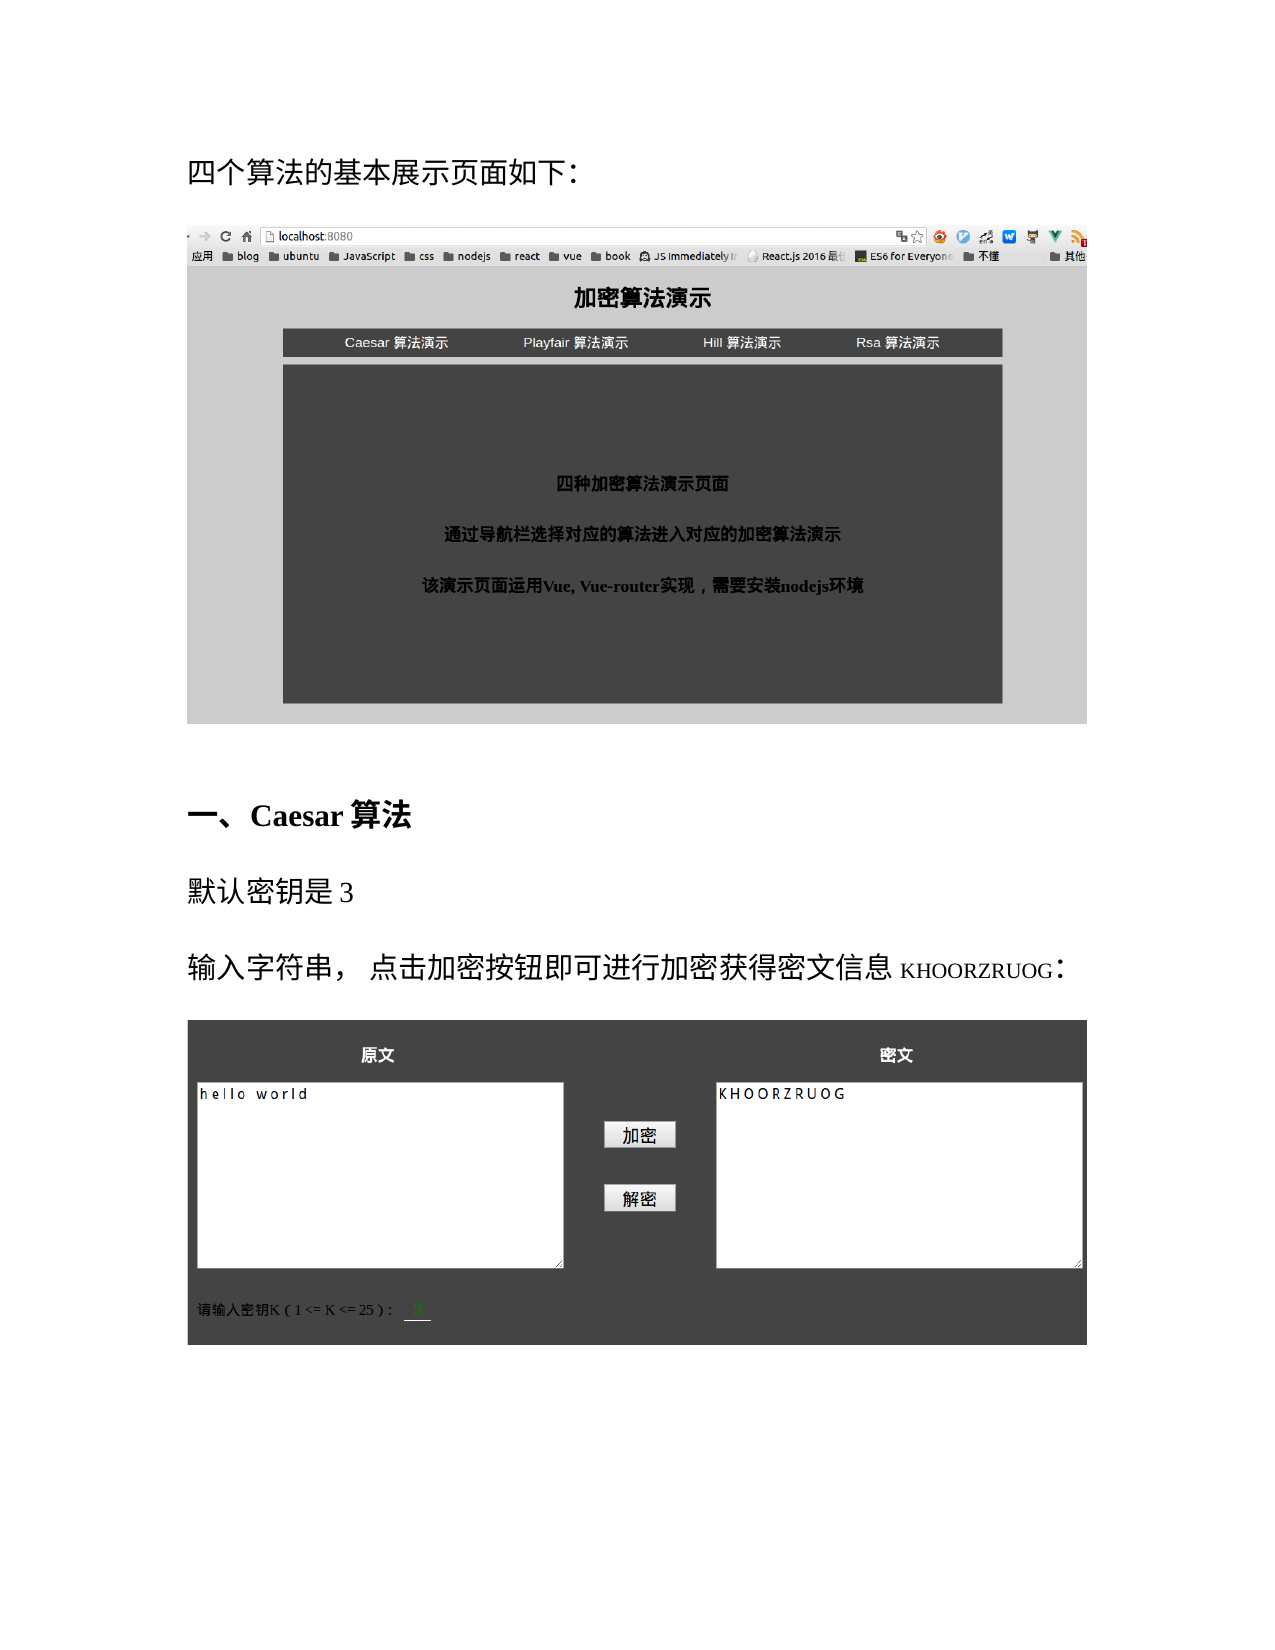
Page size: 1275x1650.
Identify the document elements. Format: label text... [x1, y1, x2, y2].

picture [187, 1020, 1087, 1345]
text 一、Caesar算法 [187, 790, 1087, 836]
text 四个算法的基本展示页面如下： [187, 150, 1087, 192]
picture [187, 225, 1087, 724]
text 默认密钥是3 [187, 869, 1087, 911]
text 输入字符串， 点击加密按钮即可进行加密获得密文信息KHOORZRUOG： [187, 945, 1087, 987]
